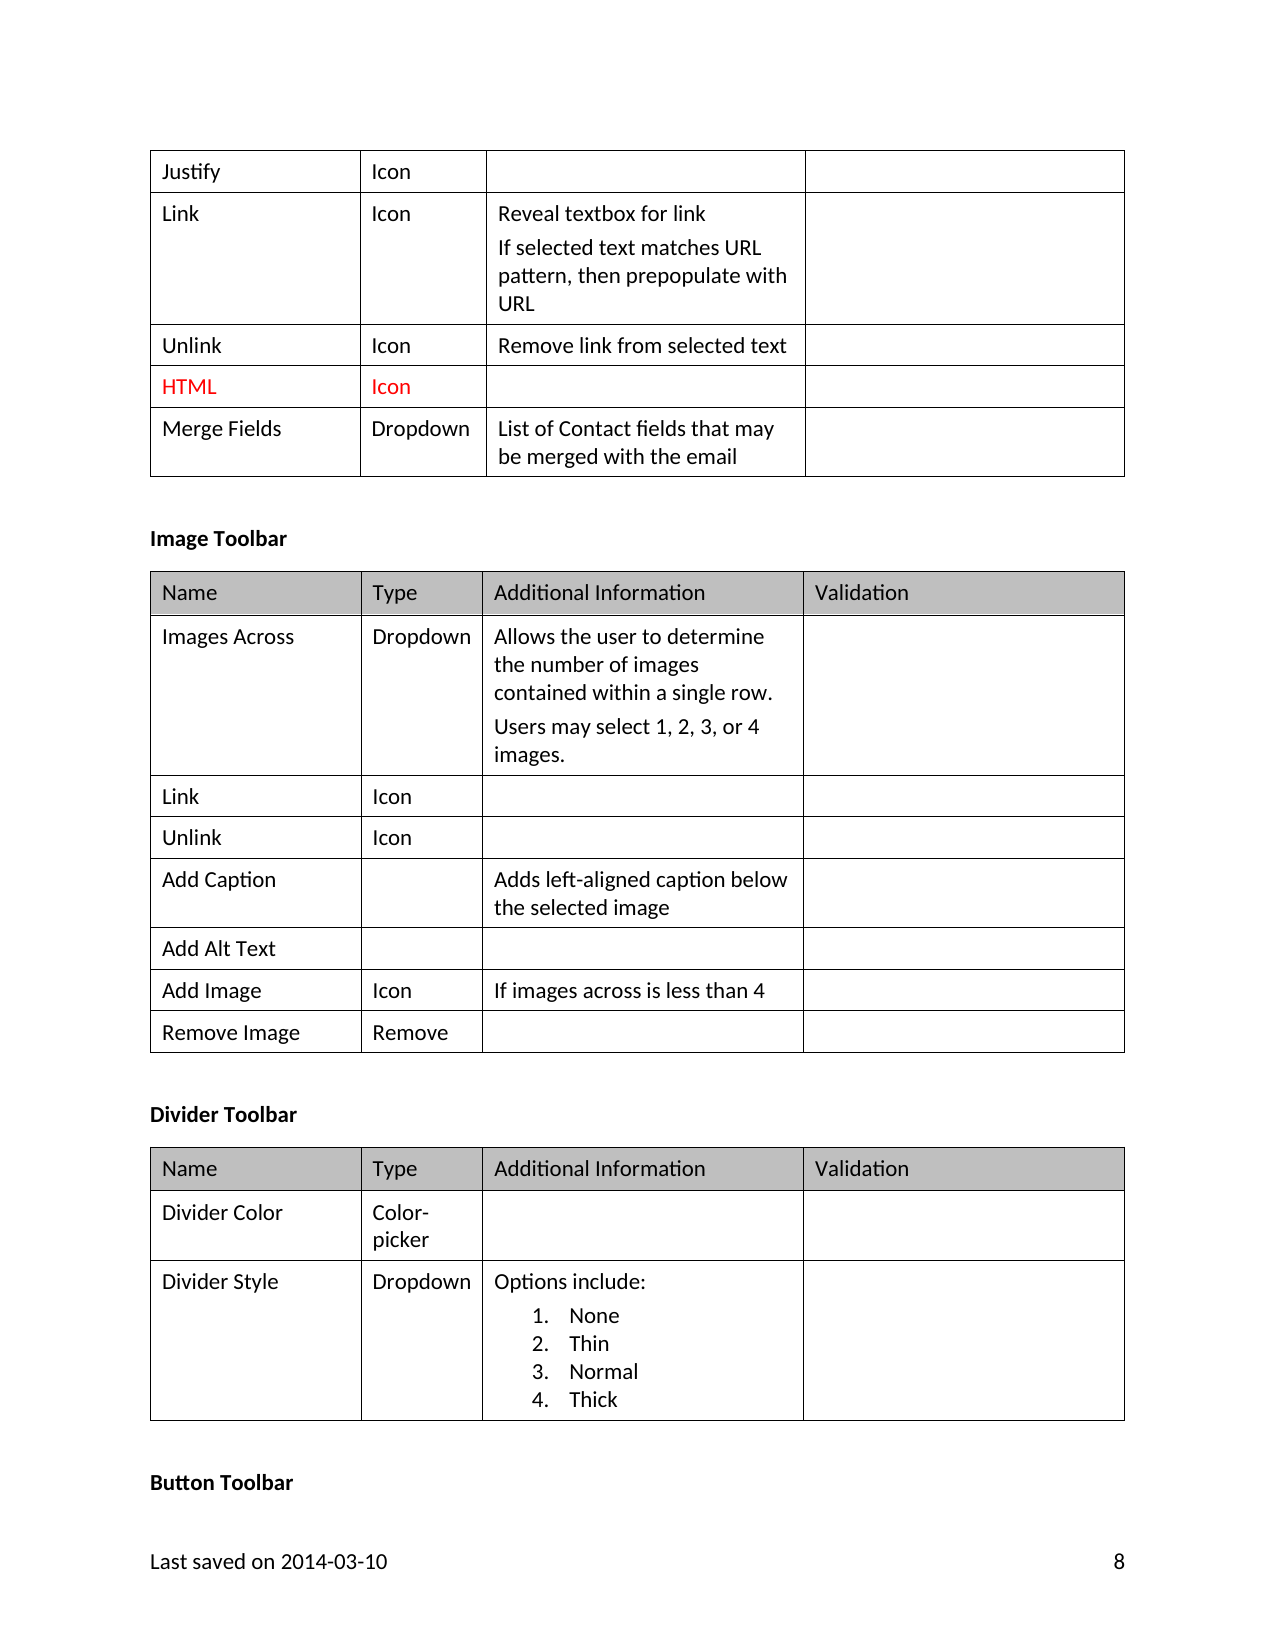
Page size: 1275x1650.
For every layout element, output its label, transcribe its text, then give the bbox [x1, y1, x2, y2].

text Image Toolbar [150, 524, 1125, 552]
table_cell [362, 859, 482, 927]
table_cell Justify [151, 151, 360, 192]
table_cell [487, 366, 805, 407]
table_cell [806, 193, 1124, 323]
table_cell Add Caption [151, 859, 361, 927]
table_cell Icon [361, 193, 486, 323]
table_header Additional Information [483, 1148, 803, 1190]
table_cell Adds left-aligned caption below the selected image [483, 859, 803, 927]
table_cell Remove link from selected text [487, 325, 805, 365]
table_cell Icon [361, 325, 486, 365]
table_cell Dropdown [362, 1261, 482, 1420]
table_cell Images Across [151, 616, 361, 774]
table_header Name [151, 572, 361, 614]
table_header Type [362, 572, 482, 614]
text Divider Toolbar [150, 1100, 1125, 1128]
table_cell Dropdown [361, 408, 486, 476]
table_cell Allows the user to determine the number of images contained within a single row. Users may select 1, 2, 3, or 4 images. [483, 616, 803, 774]
table_cell HTML [151, 366, 360, 407]
table_cell [483, 817, 803, 858]
table_header Validation [804, 572, 1124, 614]
table_cell [806, 408, 1124, 476]
table_cell [362, 928, 482, 969]
table_cell [804, 817, 1124, 858]
table_cell Link [151, 193, 360, 323]
table_header Validation [804, 1148, 1124, 1190]
table_cell Link [151, 776, 361, 816]
table_cell Unlink [151, 817, 361, 858]
table_cell [483, 776, 803, 816]
table_cell Merge Fields [151, 408, 360, 476]
table_cell [806, 366, 1124, 407]
table_cell Options include: None Thin Normal Thick [483, 1261, 803, 1420]
table_cell [804, 928, 1124, 969]
table_cell [487, 151, 805, 192]
table_cell [806, 151, 1124, 192]
table_cell [804, 1261, 1124, 1420]
table_header Type [362, 1148, 482, 1190]
table_cell Icon [361, 151, 486, 192]
table_cell [804, 859, 1124, 927]
table_cell Remove Image [151, 1011, 361, 1052]
table_cell Unlink [151, 325, 360, 365]
table_cell Icon [362, 776, 482, 816]
table_header Name [151, 1148, 361, 1190]
table_cell List of Contact fields that may be merged with the email [487, 408, 805, 476]
table_header Additional Information [483, 572, 803, 614]
table_cell [804, 1011, 1124, 1052]
table_cell Color-picker [362, 1191, 482, 1260]
text Button Toolbar [150, 1468, 1125, 1496]
table_cell Icon [362, 817, 482, 858]
table_cell Divider Color [151, 1191, 361, 1260]
table_cell Reveal textbox for link If selected text matches URL pattern, then prepopulate with URL [487, 193, 805, 323]
table_cell [483, 928, 803, 969]
table_cell [483, 1191, 803, 1260]
table_cell Dropdown [362, 616, 482, 774]
table_cell [804, 776, 1124, 816]
table_cell If images across is less than 4 [483, 970, 803, 1010]
table_cell Remove [362, 1011, 482, 1052]
table_cell Add Image [151, 970, 361, 1010]
table_cell Icon [361, 366, 486, 407]
table_cell [804, 616, 1124, 774]
table_cell [483, 1011, 803, 1052]
table_cell [804, 970, 1124, 1010]
table_cell Divider Style [151, 1261, 361, 1420]
table_cell [806, 325, 1124, 365]
table_cell Add Alt Text [151, 928, 361, 969]
table_cell Icon [362, 970, 482, 1010]
table_cell [804, 1191, 1124, 1260]
